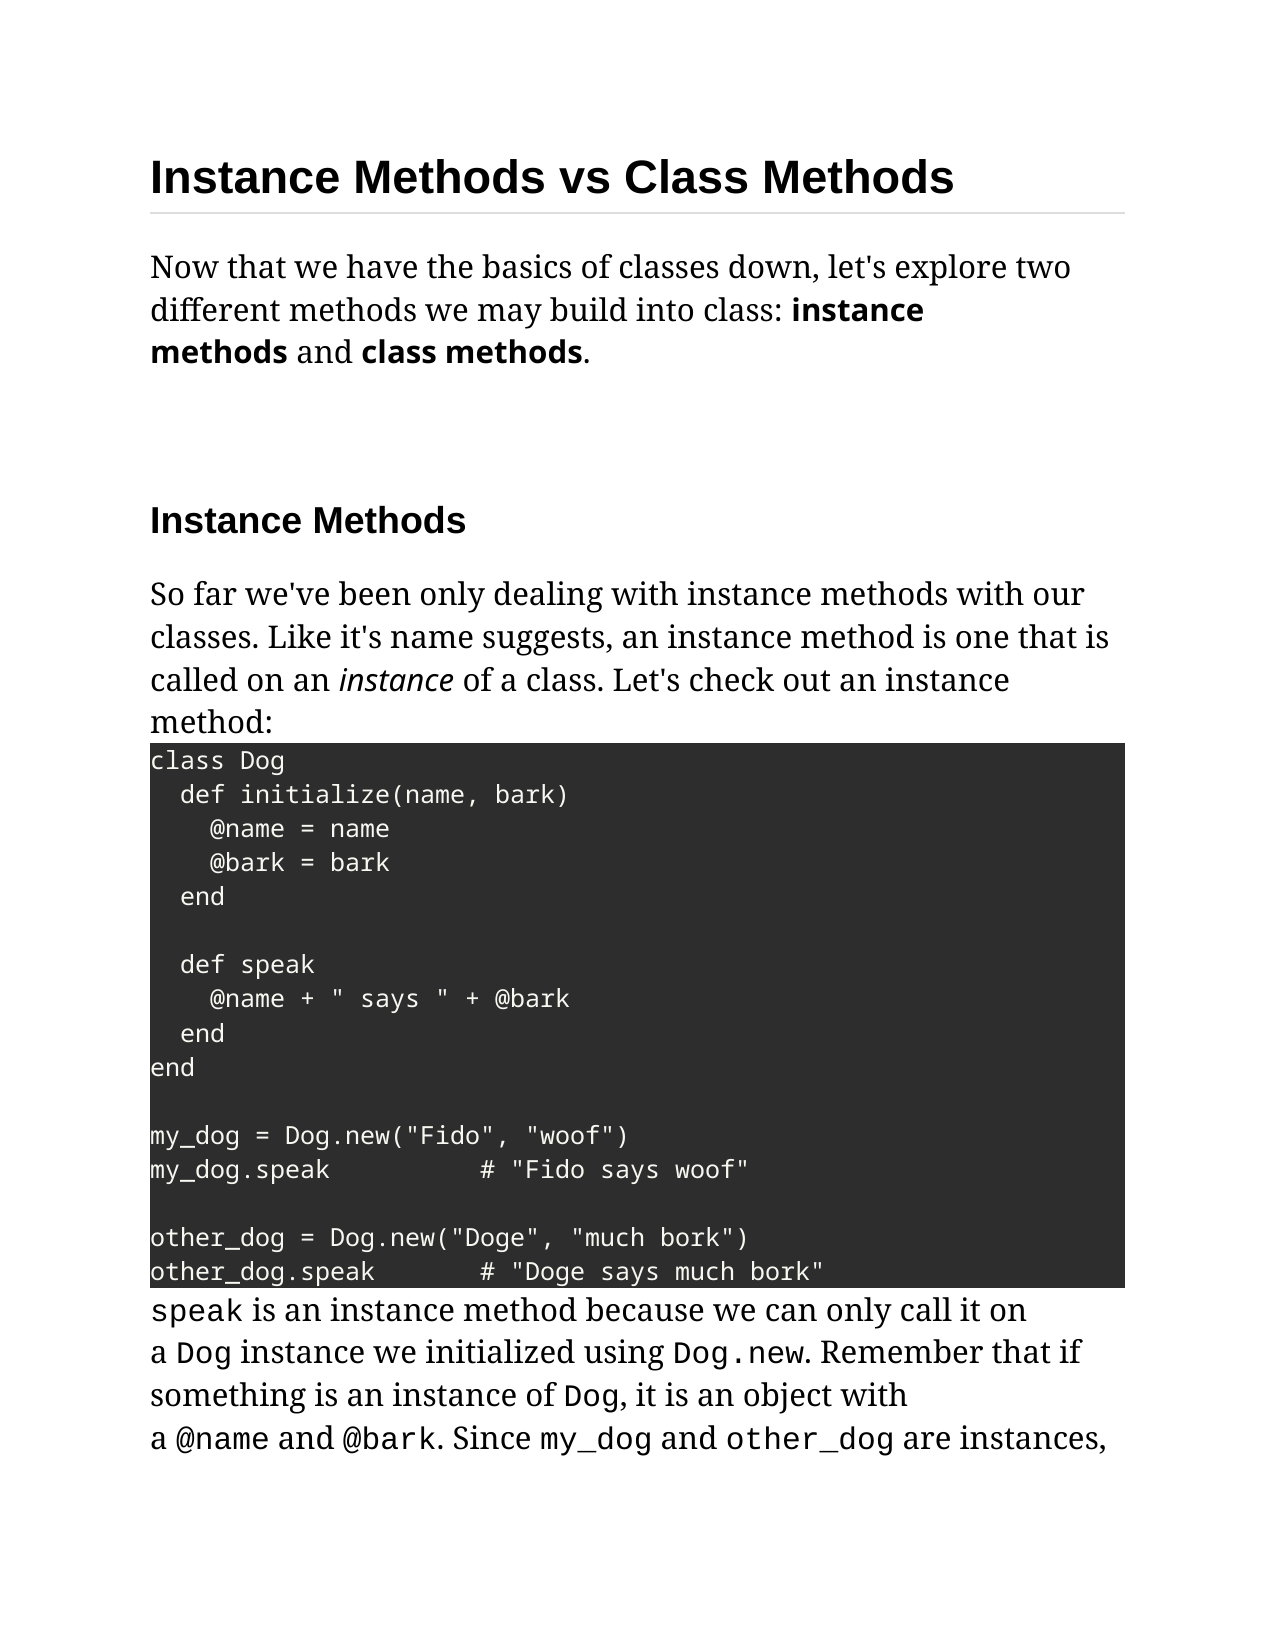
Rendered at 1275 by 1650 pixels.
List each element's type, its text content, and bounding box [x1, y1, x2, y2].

text def speak [150, 947, 1125, 981]
text other_dog = Dog.new("Doge", "much bork") [150, 1219, 1125, 1254]
text end [150, 1015, 1125, 1049]
text my_dog.speak # "Fido says woof" [150, 1151, 1125, 1186]
text Now that we have the basics of classes down, let's explore two different methods we may build into class: instance methods and class methods. [150, 245, 1125, 373]
text So far we've been only dealing with instance methods with our classes. Like it's name suggests, an instance method is one that is called on an instance of a class. Let's check out an instance method: [150, 572, 1125, 743]
text Instance Methods vs Class Methods [150, 150, 1125, 212]
text Instance Methods [150, 498, 1125, 541]
text my_dog = Dog.new("Fido", "woof") [150, 1117, 1125, 1151]
text end [150, 1049, 1125, 1083]
text @name + " says " + @bark [150, 981, 1125, 1015]
text other_dog.speak # "Doge says much bork" [150, 1254, 1125, 1288]
text class Dog [150, 743, 1125, 777]
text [150, 1288, 1125, 1459]
text @name = name [150, 811, 1125, 845]
text end [150, 879, 1125, 913]
text def initialize(name, bark) [150, 777, 1125, 811]
text @bark = bark [150, 845, 1125, 879]
